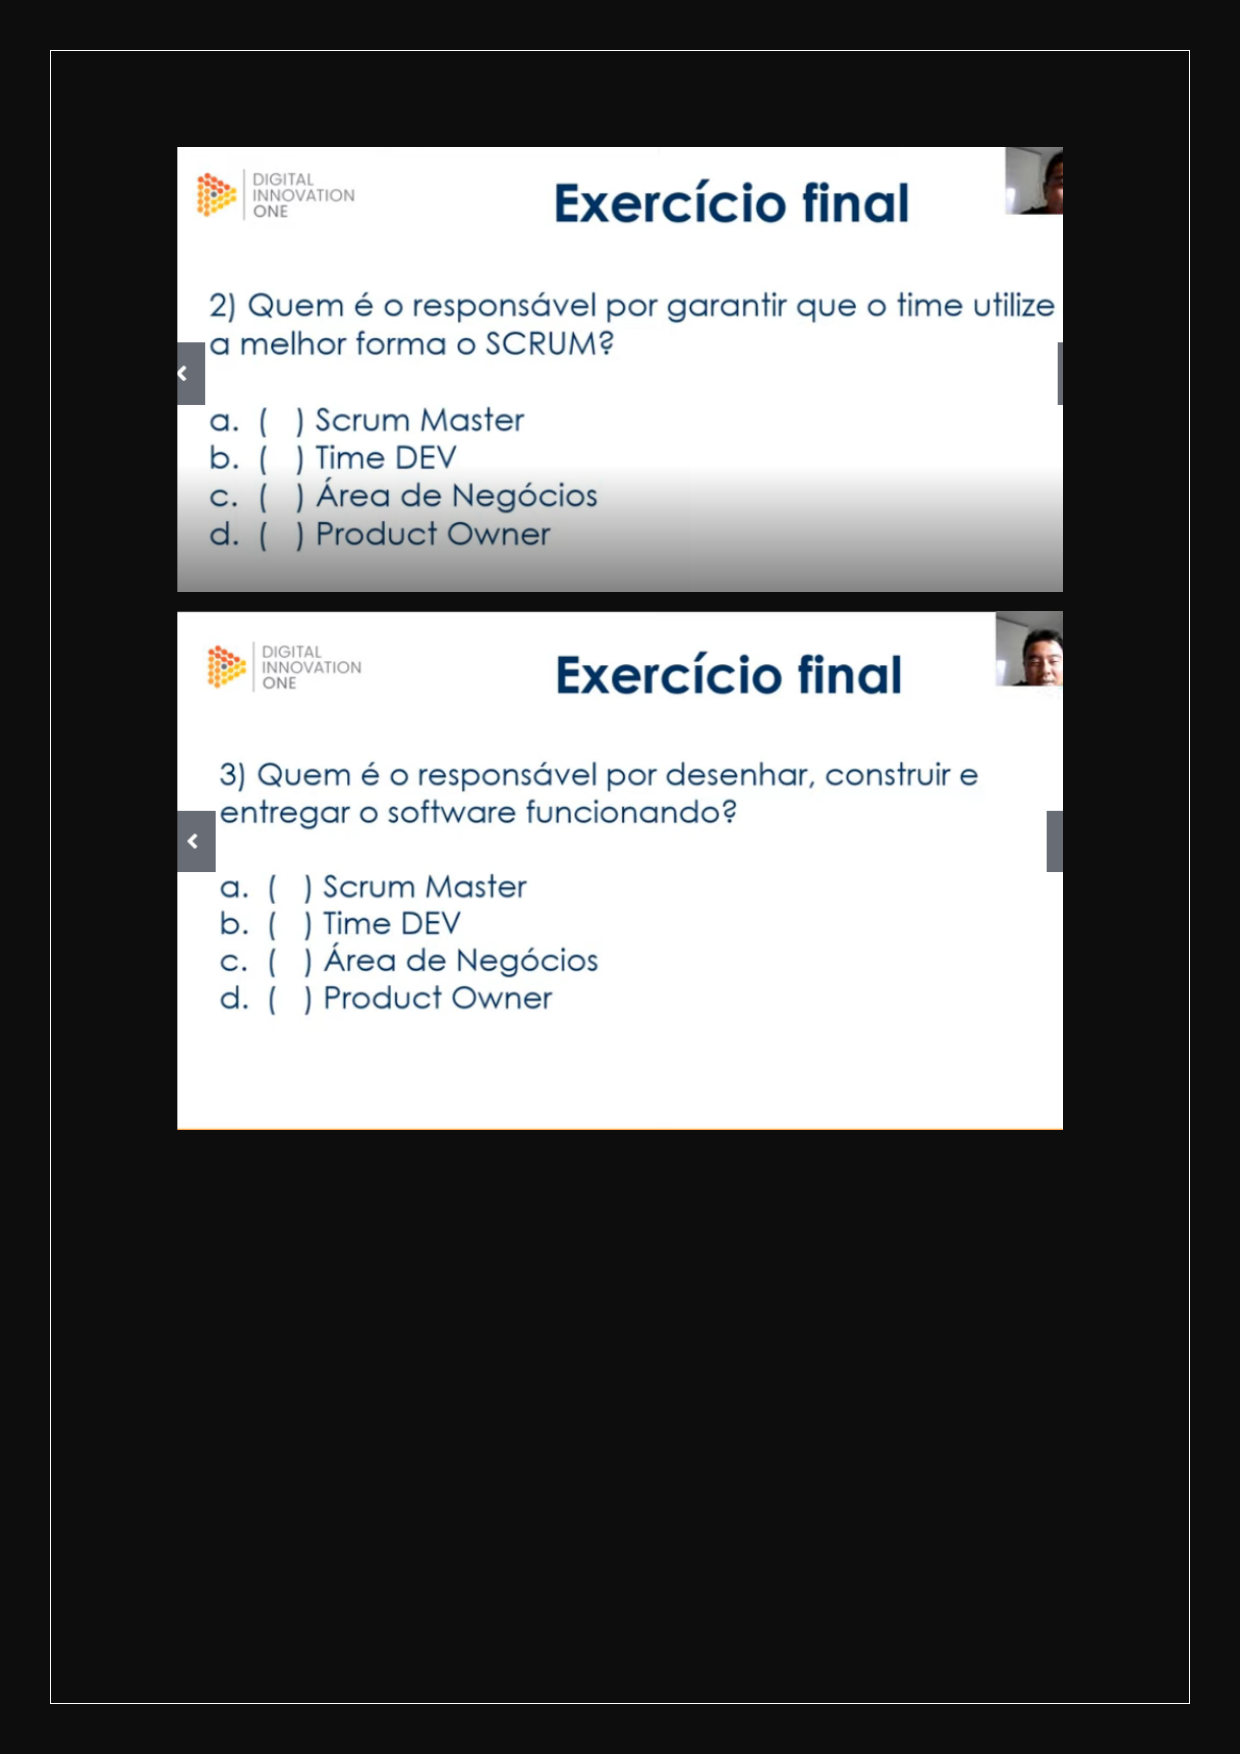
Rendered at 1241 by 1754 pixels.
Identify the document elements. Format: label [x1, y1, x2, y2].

picture [177, 611, 1063, 1130]
picture [177, 147, 1063, 592]
